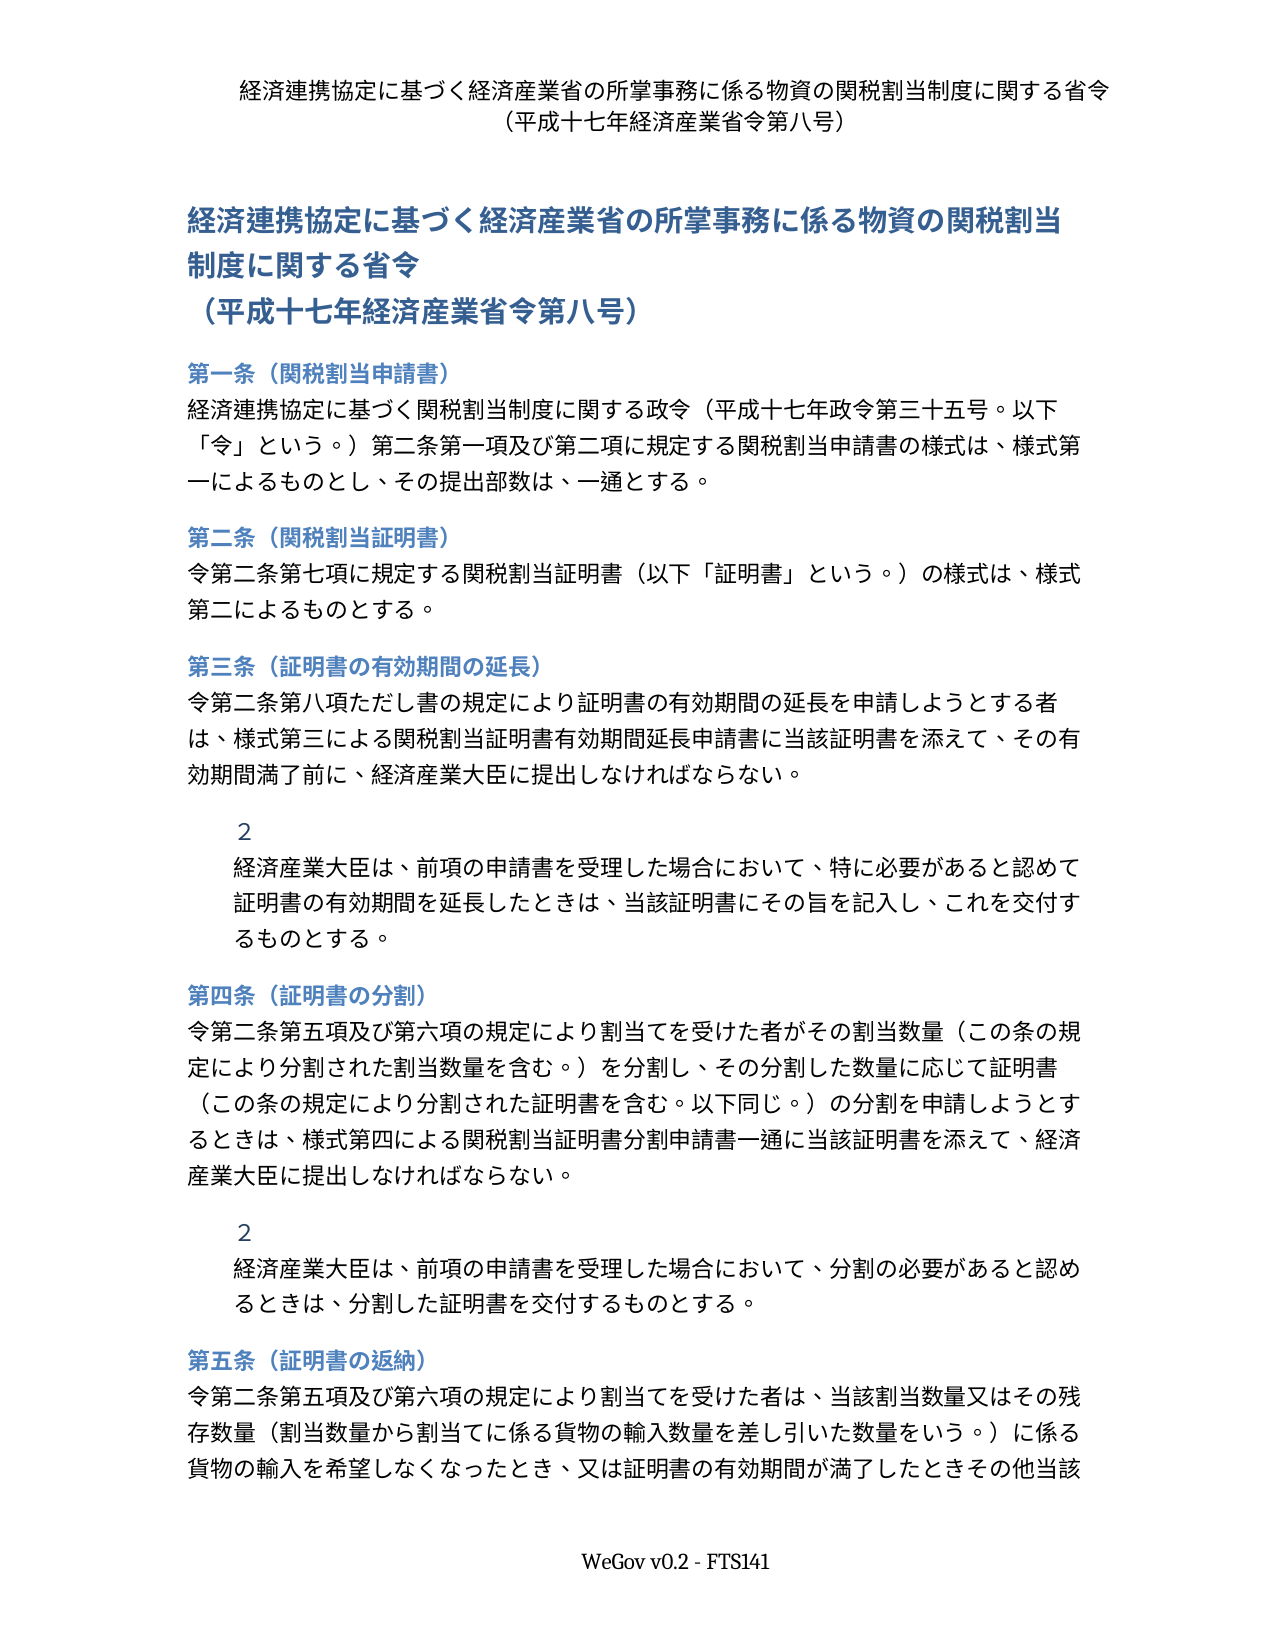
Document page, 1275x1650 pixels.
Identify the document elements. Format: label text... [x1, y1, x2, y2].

subtitle 経済連携協定に基づく経済産業省の所掌事務に係る物資の関税割当制度に関する省令 （平成十七年経済産業省令第八号） [187, 200, 1087, 331]
text 令第二条第八項ただし書の規定により証明書の有効期間の延長を申請しようとする者は、様式第三による関税割当証明書有効期間延長申請書に当該証明書を添えて、その有効期間満了前に、経済産業大臣に提出しなければならない。 [187, 687, 1087, 790]
text 経済産業大臣は、前項の申請書を受理した場合において、分割の必要があると認めるときは、分割した証明書を交付するものとする。 [233, 1252, 1087, 1320]
text 経済産業大臣は、前項の申請書を受理した場合において、特に必要があると認めて証明書の有効期間を延長したときは、当該証明書にその旨を記入し、これを交付するものとする。 [233, 851, 1087, 954]
text 令第二条第五項及び第六項の規定により割当てを受けた者がその割当数量（この条の規定により分割された割当数量を含む。）を分割し、その分割した数量に応じて証明書（この条の規定により分割された証明書を含む。以下同じ。）の分割を申請しようとするときは、様式第四による関税割当証明書分割申請書一通に当該証明書を添えて、経済産業大臣に提出しなければならない。 [187, 1016, 1087, 1191]
subtitle 第三条（証明書の有効期間の延長） [187, 651, 1087, 682]
subtitle 第四条（証明書の分割） [187, 980, 1087, 1011]
subtitle 第二条（関税割当証明書） [187, 522, 1087, 553]
text 経済連携協定に基づく関税割当制度に関する政令（平成十七年政令第三十五号。以下「令」という。）第二条第一項及び第二項に規定する関税割当申請書の様式は、様式第一によるものとし、その提出部数は、一通とする。 [187, 394, 1087, 497]
subtitle 第五条（証明書の返納） [187, 1345, 1087, 1376]
subtitle ２ [233, 1217, 1087, 1248]
subtitle ２ [233, 816, 1087, 847]
text 令第二条第七項に規定する関税割当証明書（以下「証明書」という。）の様式は、様式第二によるものとする。 [187, 558, 1087, 625]
subtitle 第一条（関税割当申請書） [187, 358, 1087, 389]
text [187, 1381, 1087, 1484]
